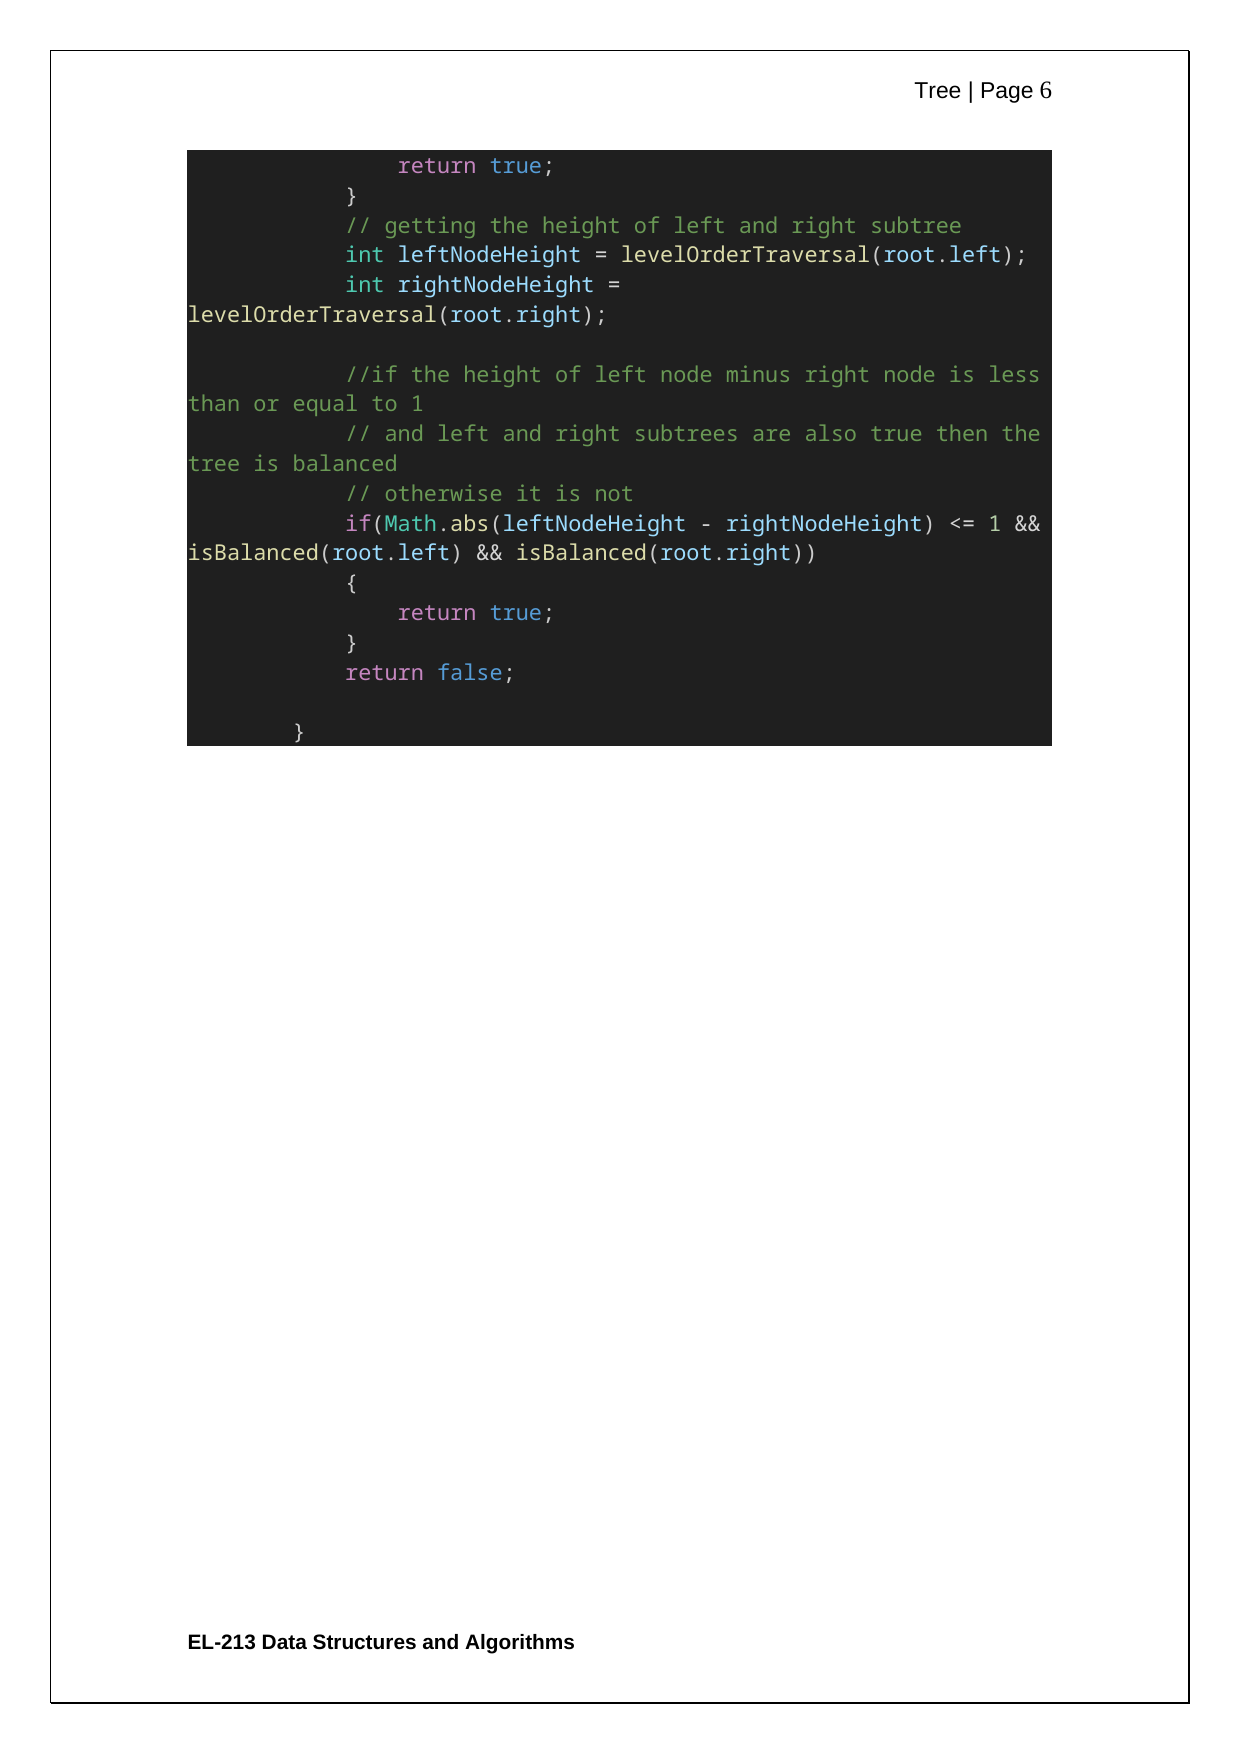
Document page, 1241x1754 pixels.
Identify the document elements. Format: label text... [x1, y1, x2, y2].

text } [187, 627, 1052, 656]
text return false; [187, 656, 1052, 686]
text int rightNodeHeight = levelOrderTraversal(root.right); [187, 269, 1052, 329]
text // and left and right subtrees are also true then the tree is balanced [187, 418, 1052, 478]
text //if the height of left node minus right node is less than or equal to 1 [187, 358, 1052, 418]
text { [187, 567, 1052, 597]
text return true; [187, 597, 1052, 627]
text return true; [187, 150, 1052, 180]
text } [187, 716, 1052, 746]
text int leftNodeHeight = levelOrderTraversal(root.left); [187, 239, 1052, 269]
text // otherwise it is not [187, 478, 1052, 507]
text if(Math.abs(leftNodeHeight - rightNodeHeight) <= 1 && isBalanced(root.left) && isBalanced(root.right)) [187, 507, 1052, 567]
text } [187, 180, 1052, 209]
text // getting the height of left and right subtree [187, 209, 1052, 239]
